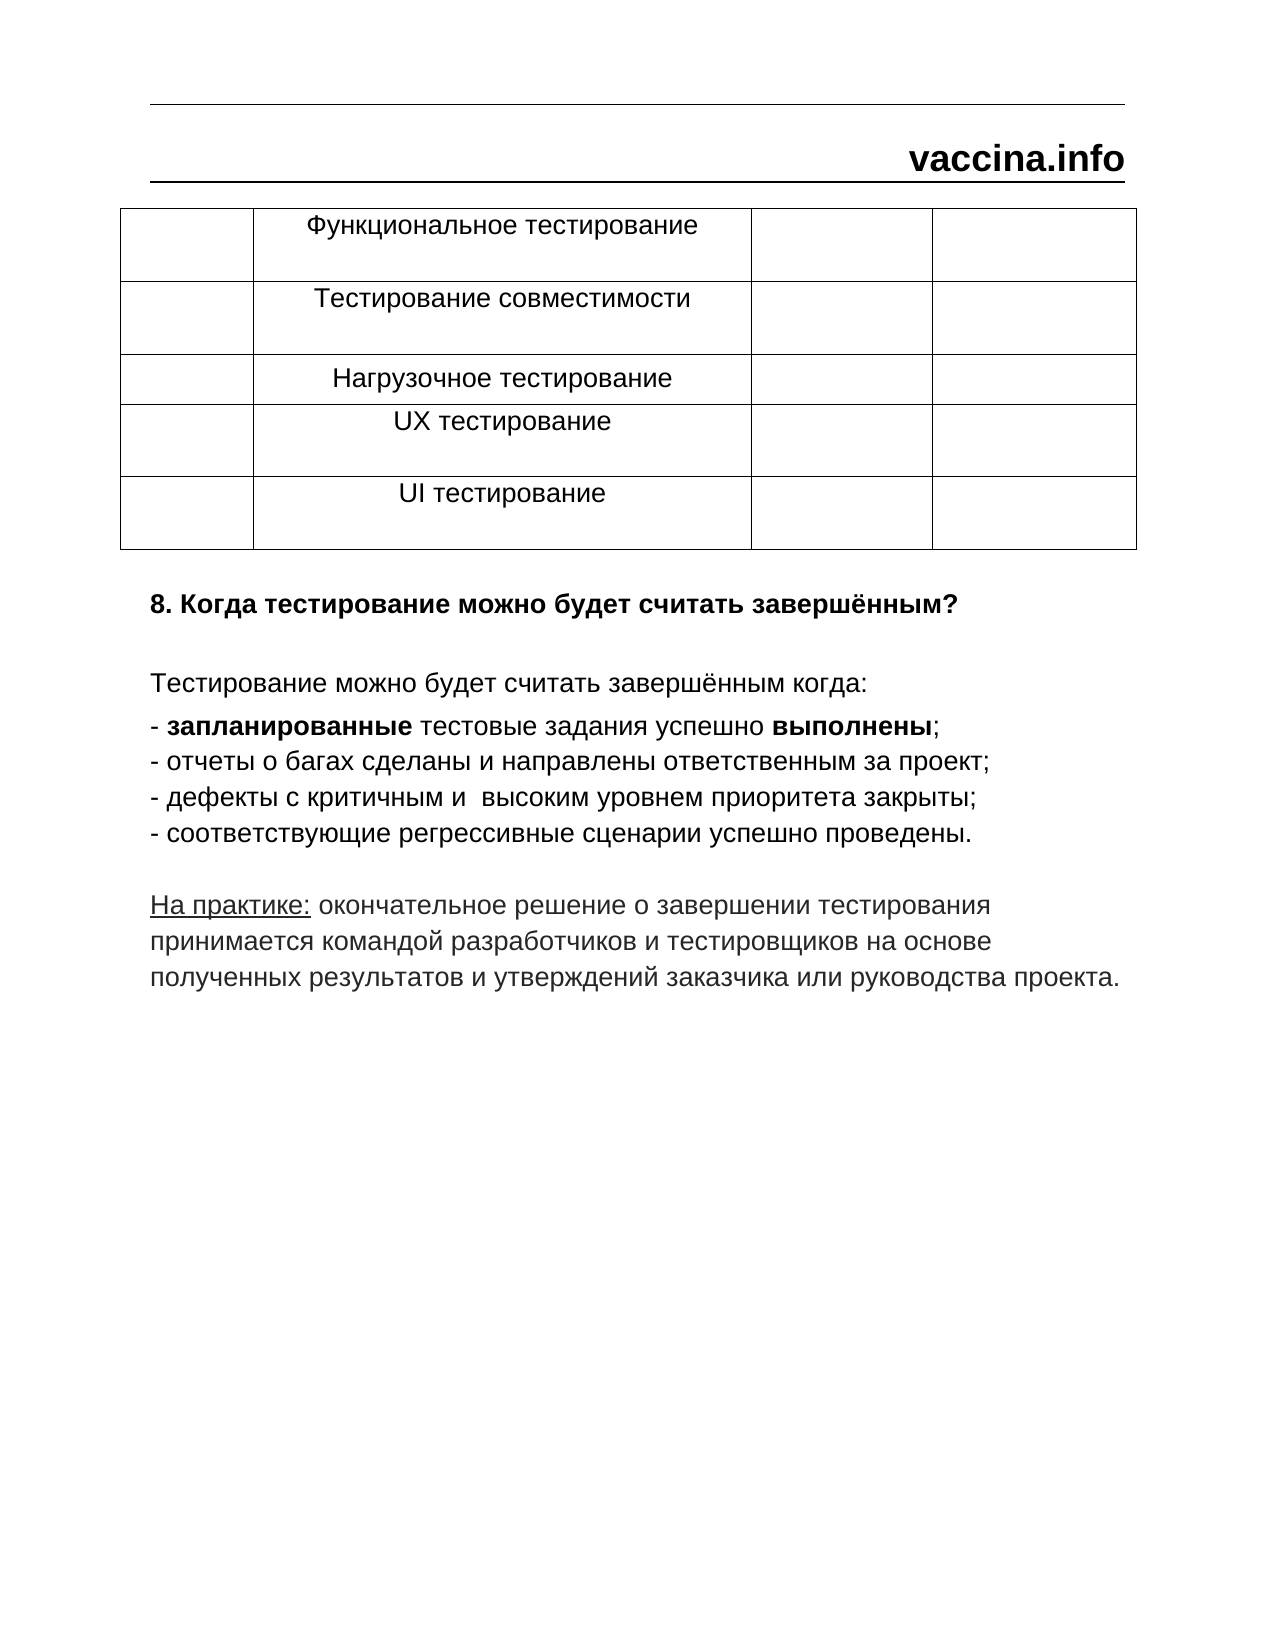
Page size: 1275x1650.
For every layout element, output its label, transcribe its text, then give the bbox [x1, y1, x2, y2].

table_cell [121, 477, 253, 549]
table_cell [933, 209, 1136, 281]
table_cell Нагрузочное тестирование [254, 355, 751, 403]
table_cell [752, 209, 932, 281]
table_cell Функциональное тестирование [254, 209, 751, 281]
table_cell Тестирование совместимости [254, 282, 751, 353]
table_cell [752, 477, 932, 549]
table_cell [933, 282, 1136, 353]
table_cell [933, 405, 1136, 476]
table_cell [933, 477, 1136, 549]
table_cell UI тестирование [254, 477, 751, 549]
table_cell [121, 405, 253, 476]
text - соответствующие регрессивные сценарии успешно проведены. [150, 817, 1125, 848]
table_cell [121, 209, 253, 281]
text - запланированные тестовые задания успешно выполнены; [150, 709, 1125, 741]
table_cell [752, 355, 932, 403]
table_cell [752, 282, 932, 353]
table_cell [752, 405, 932, 476]
text - отчеты о багах сделаны и направлены ответственным за проект; [150, 745, 1125, 777]
table_cell [933, 355, 1136, 403]
subtitle 8. Когда тестирование можно будет считать завершённым? [150, 588, 1125, 619]
text - дефекты с критичным и высоким уровнем приоритета закрыты; [150, 781, 1125, 813]
table_cell [121, 282, 253, 353]
table_cell [121, 355, 253, 403]
subtitle Тестирование можно будет считать завершённым когда: [150, 667, 1125, 698]
text На практике: окончательное решение о завершении тестирования принимается командой разработчиков и тестировщиков на основе полученных результатов и утверждений заказчика или руководства проекта. [150, 889, 1125, 992]
table_cell UX тестирование [254, 405, 751, 476]
